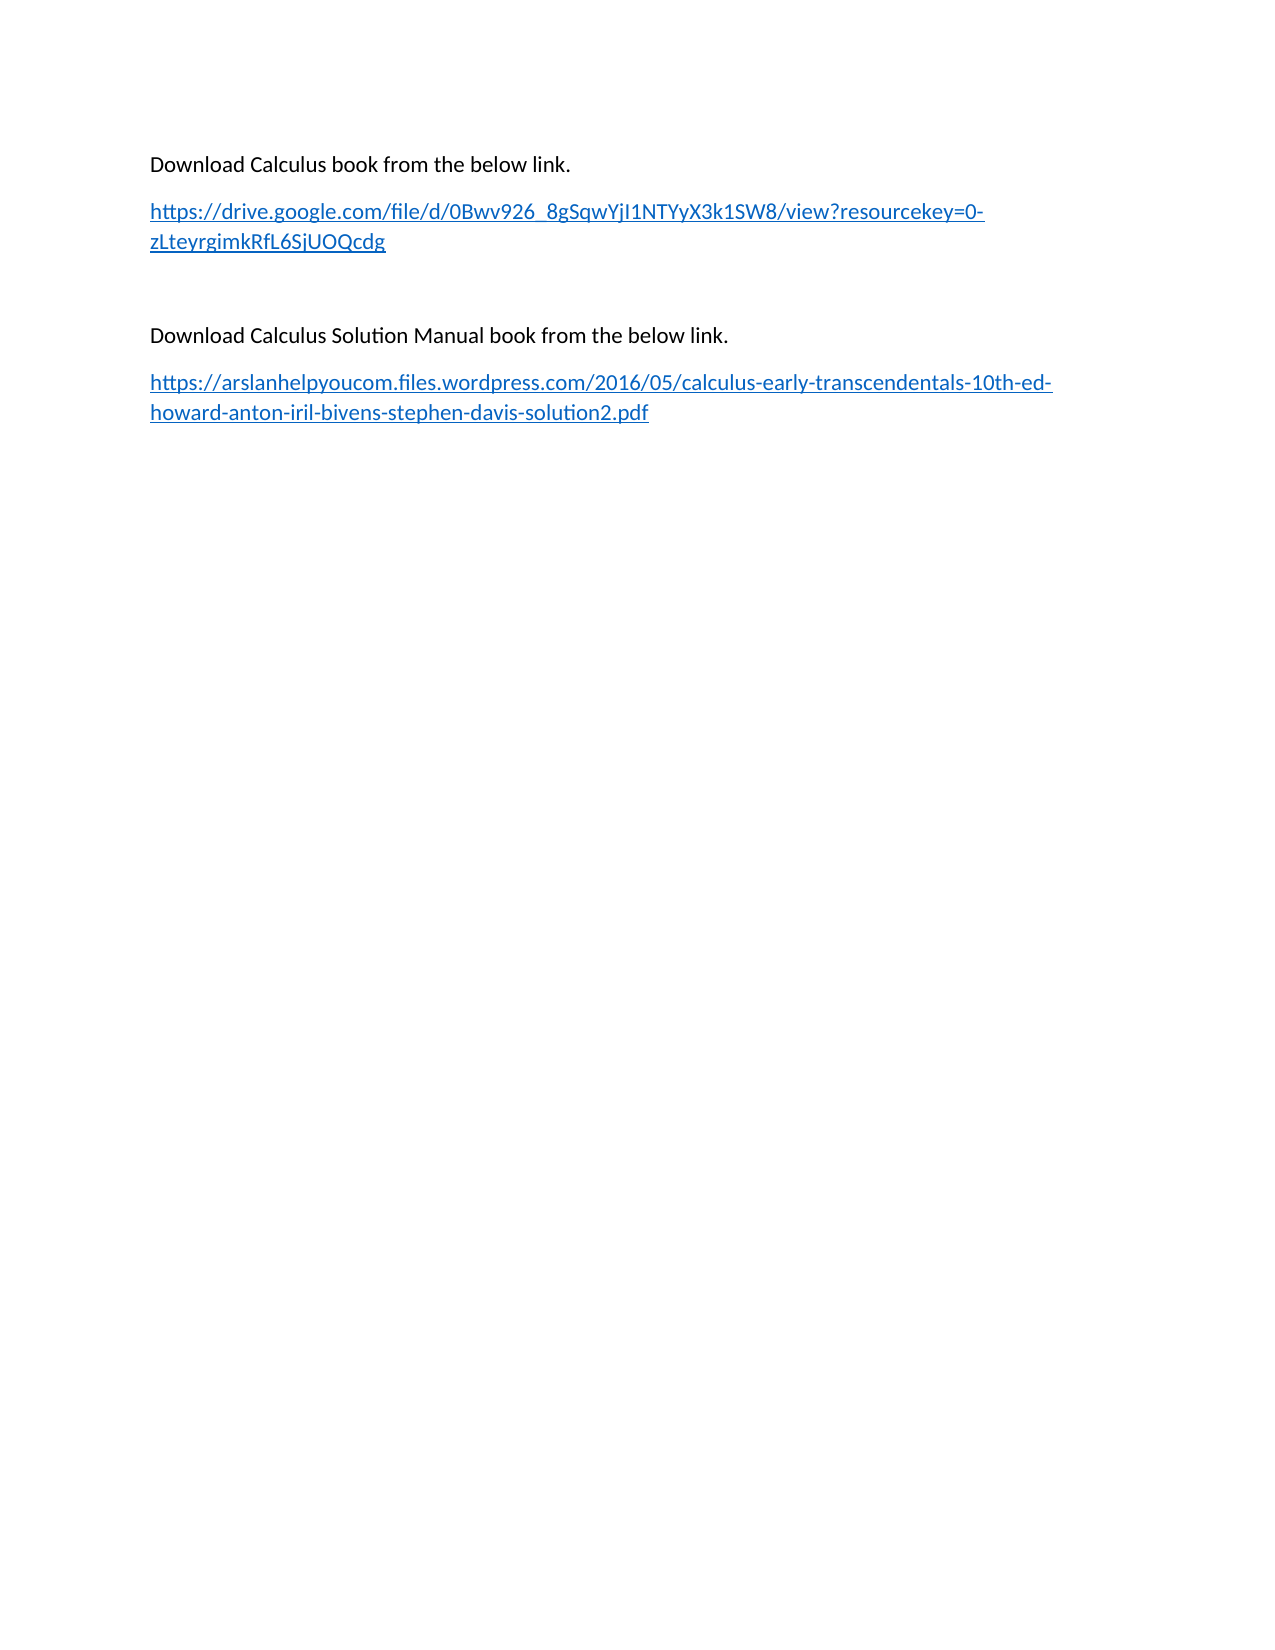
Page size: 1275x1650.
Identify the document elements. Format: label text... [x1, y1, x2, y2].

text Download Calculus book from the below link. [150, 150, 1125, 178]
text Download Calculus Solution Manual book from the below link. [150, 321, 1125, 349]
text https://drive.google.com/file/d/0Bwv926_8gSqwYjI1NTYyX3k1SW8/view?resourcekey=0-zLteyrgimkRfL6SjUOQcdg [150, 197, 1125, 255]
text https://arslanhelpyoucom.files.wordpress.com/2016/05/calculus-early-transcendentals-10th-ed-howard-anton-iril-bivens-stephen-davis-solution2.pdf [150, 368, 1125, 426]
